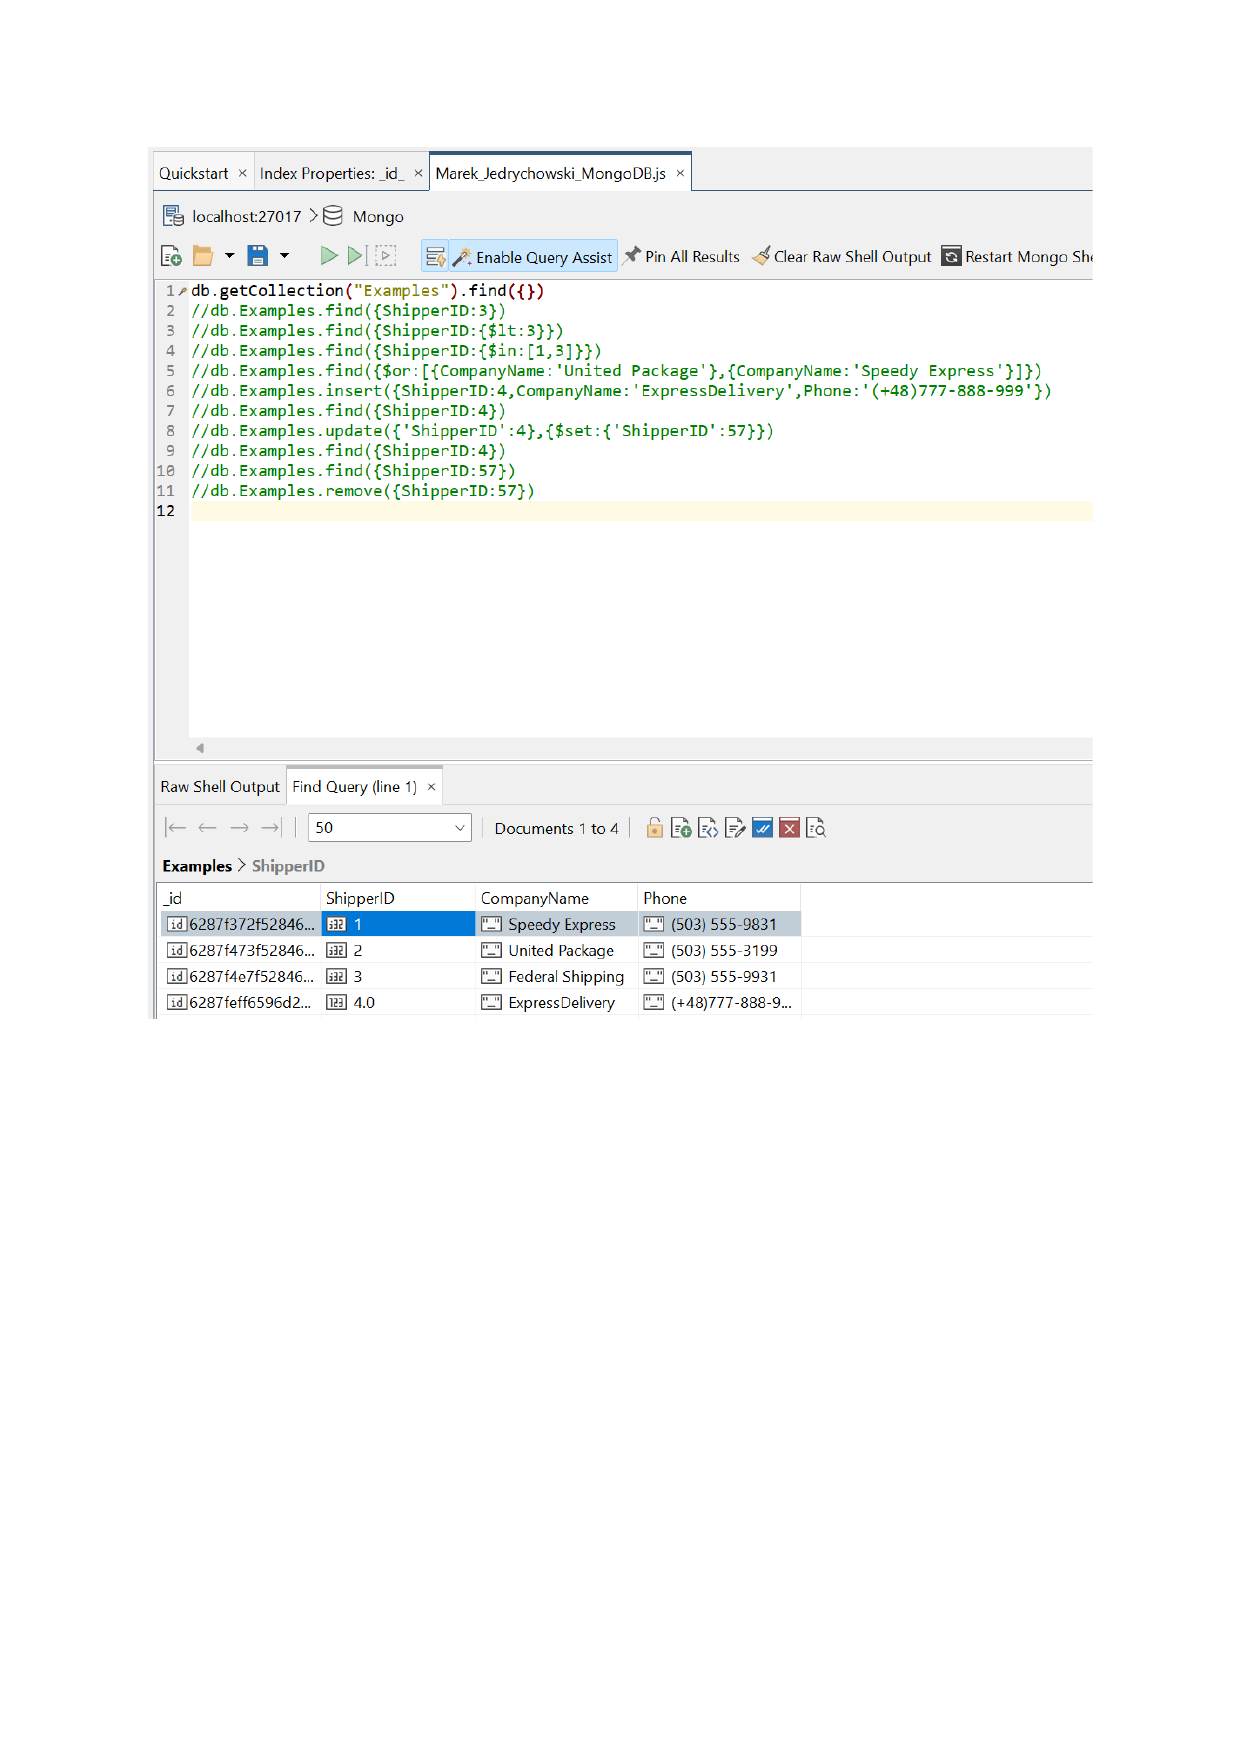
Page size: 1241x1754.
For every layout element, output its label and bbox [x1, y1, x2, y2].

picture [147, 147, 1093, 1019]
